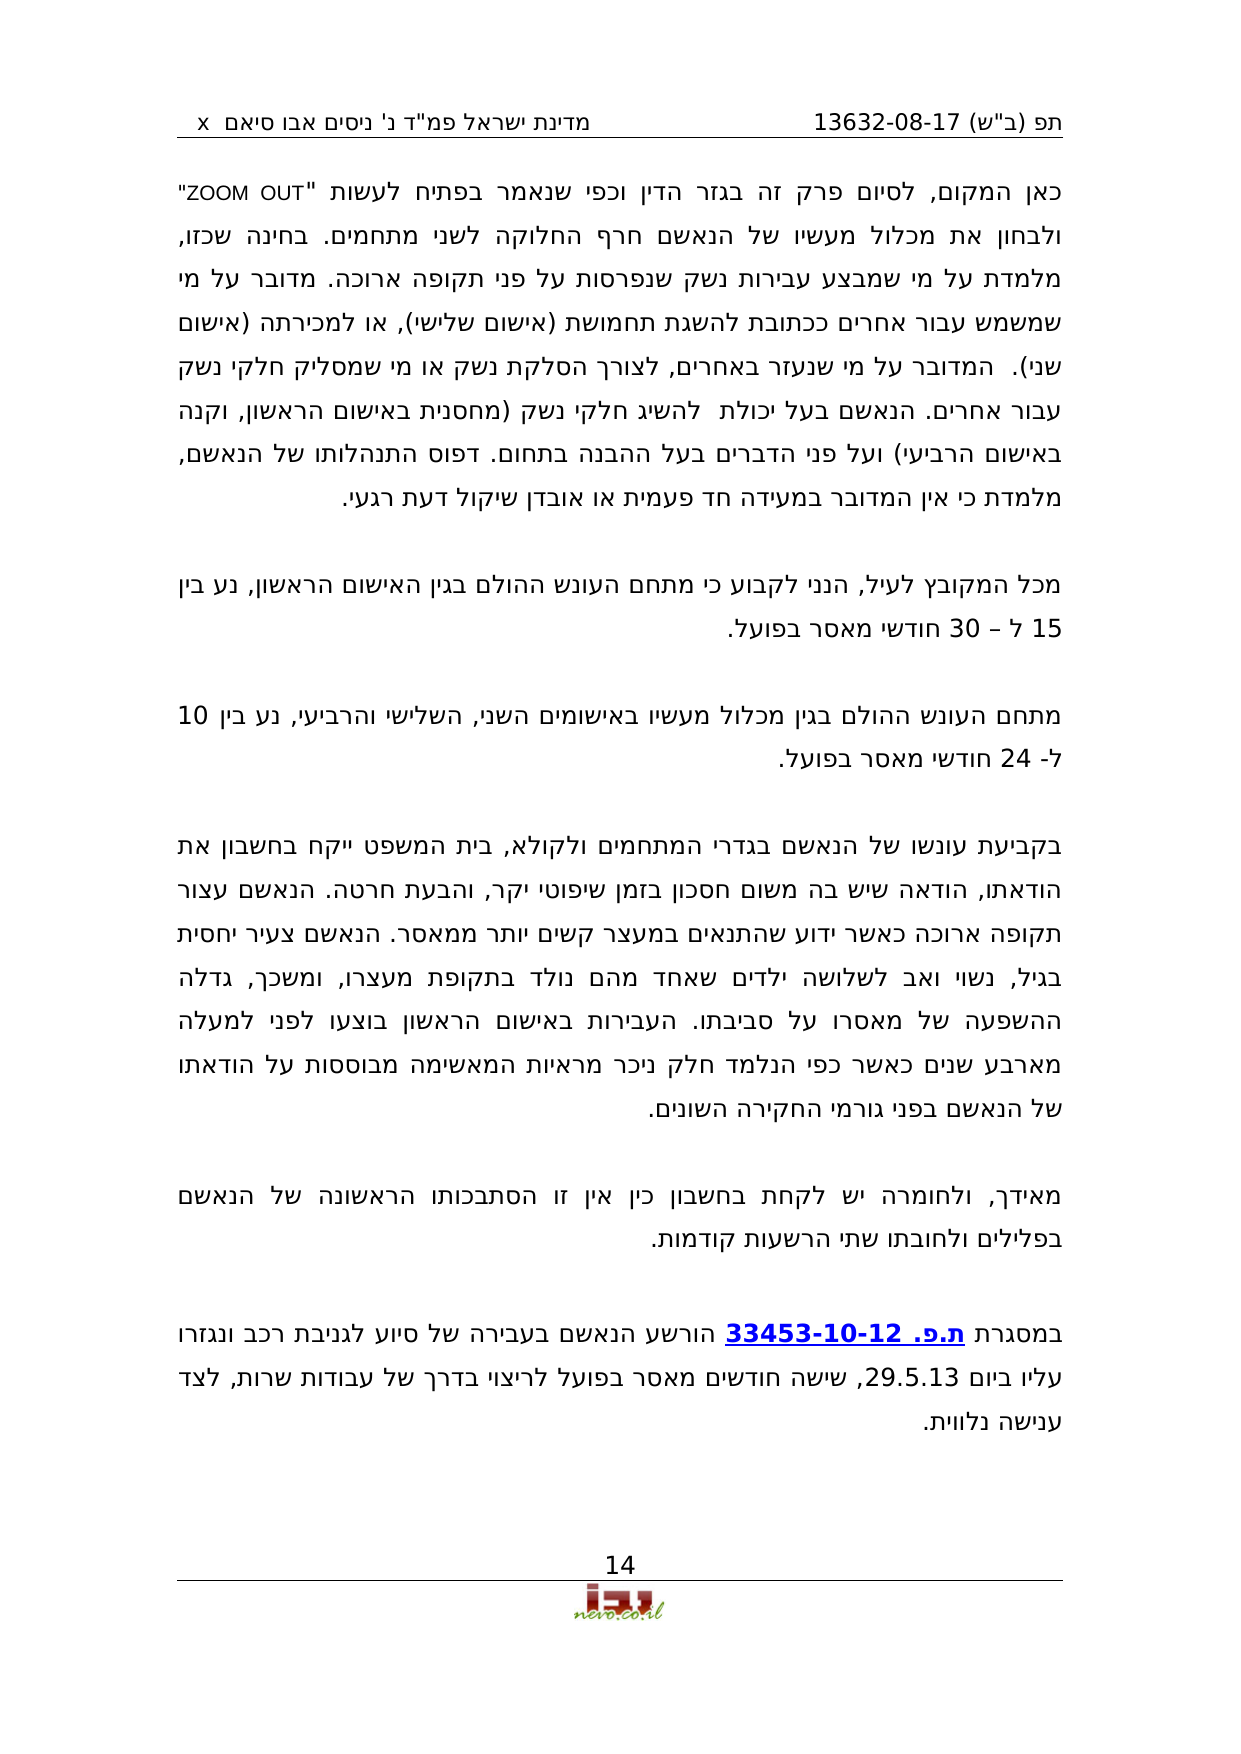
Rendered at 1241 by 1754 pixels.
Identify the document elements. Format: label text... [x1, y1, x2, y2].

text מתחם העונש ההולם בגין מכלול מעשיו באישומים השני, השלישי והרביעי, נע בין 10 ל- 24 חודשי מאסר בפועל. [177, 701, 1063, 774]
text במסגרת ת.פ. 33453-10-12 הורשע הנאשם בעבירה של סיוע לגניבת רכב ונגזרו עליו ביום 29.5.13, שישה חודשים מאסר בפועל לריצוי בדרך של עבודות שרות, לצד ענישה נלווית. [177, 1319, 1063, 1436]
text כאן המקום, לסיום פרק זה בגזר הדין וכפי שנאמר בפתיח לעשות "ZOOM OUT" ולבחון את מכלול מעשיו של הנאשם חרף החלוקה לשני מתחמים. בחינה שכזו, מלמדת על מי שמבצע עבירות נשק שנפרסות על פני תקופה ארוכה. מדובר על מי שמשמש עבור אחרים ככתובת להשגת תחמושת (אישום שלישי), או למכירתה (אישום שני). המדובר על מי שנעזר באחרים, לצורך הסלקת נשק או מי שמסליק חלקי נשק עבור אחרים. הנאשם בעל יכולת להשיג חלקי נשק (מחסנית באישום הראשון, וקנה באישום הרביעי) ועל פני הדברים בעל ההבנה בתחום. דפוס התנהלותו של הנאשם, מלמדת כי אין המדובר במעידה חד פעמית או אובדן שיקול דעת רגעי. [177, 177, 1063, 513]
picture [574, 1583, 666, 1621]
text מאידך, ולחומרה יש לקחת בחשבון כין אין זו הסתבכותו הראשונה של הנאשם בפלילים ולחובתו שתי הרשעות קודמות. [177, 1181, 1063, 1254]
text מכל המקובץ לעיל, הנני לקבוע כי מתחם העונש ההולם בגין האישום הראשון, נע בין 15 ל – 30 חודשי מאסר בפועל. [177, 570, 1063, 643]
text בקביעת עונשו של הנאשם בגדרי המתחמים ולקולא, בית המשפט ייקח בחשבון את הודאתו, הודאה שיש בה משום חסכון בזמן שיפוטי יקר, והבעת חרטה. הנאשם עצור תקופה ארוכה כאשר ידוע שהתנאים במעצר קשים יותר ממאסר. הנאשם צעיר יחסית בגיל, נשוי ואב לשלושה ילדים שאחד מהם נולד בתקופת מעצרו, ומשכך, גדלה ההשפעה של מאסרו על סביבתו. העבירות באישום הראשון בוצעו לפני למעלה מארבע שנים כאשר כפי הנלמד חלק ניכר מראיות המאשימה מבוססות על הודאתו של הנאשם בפני גורמי החקירה השונים. [177, 832, 1063, 1123]
